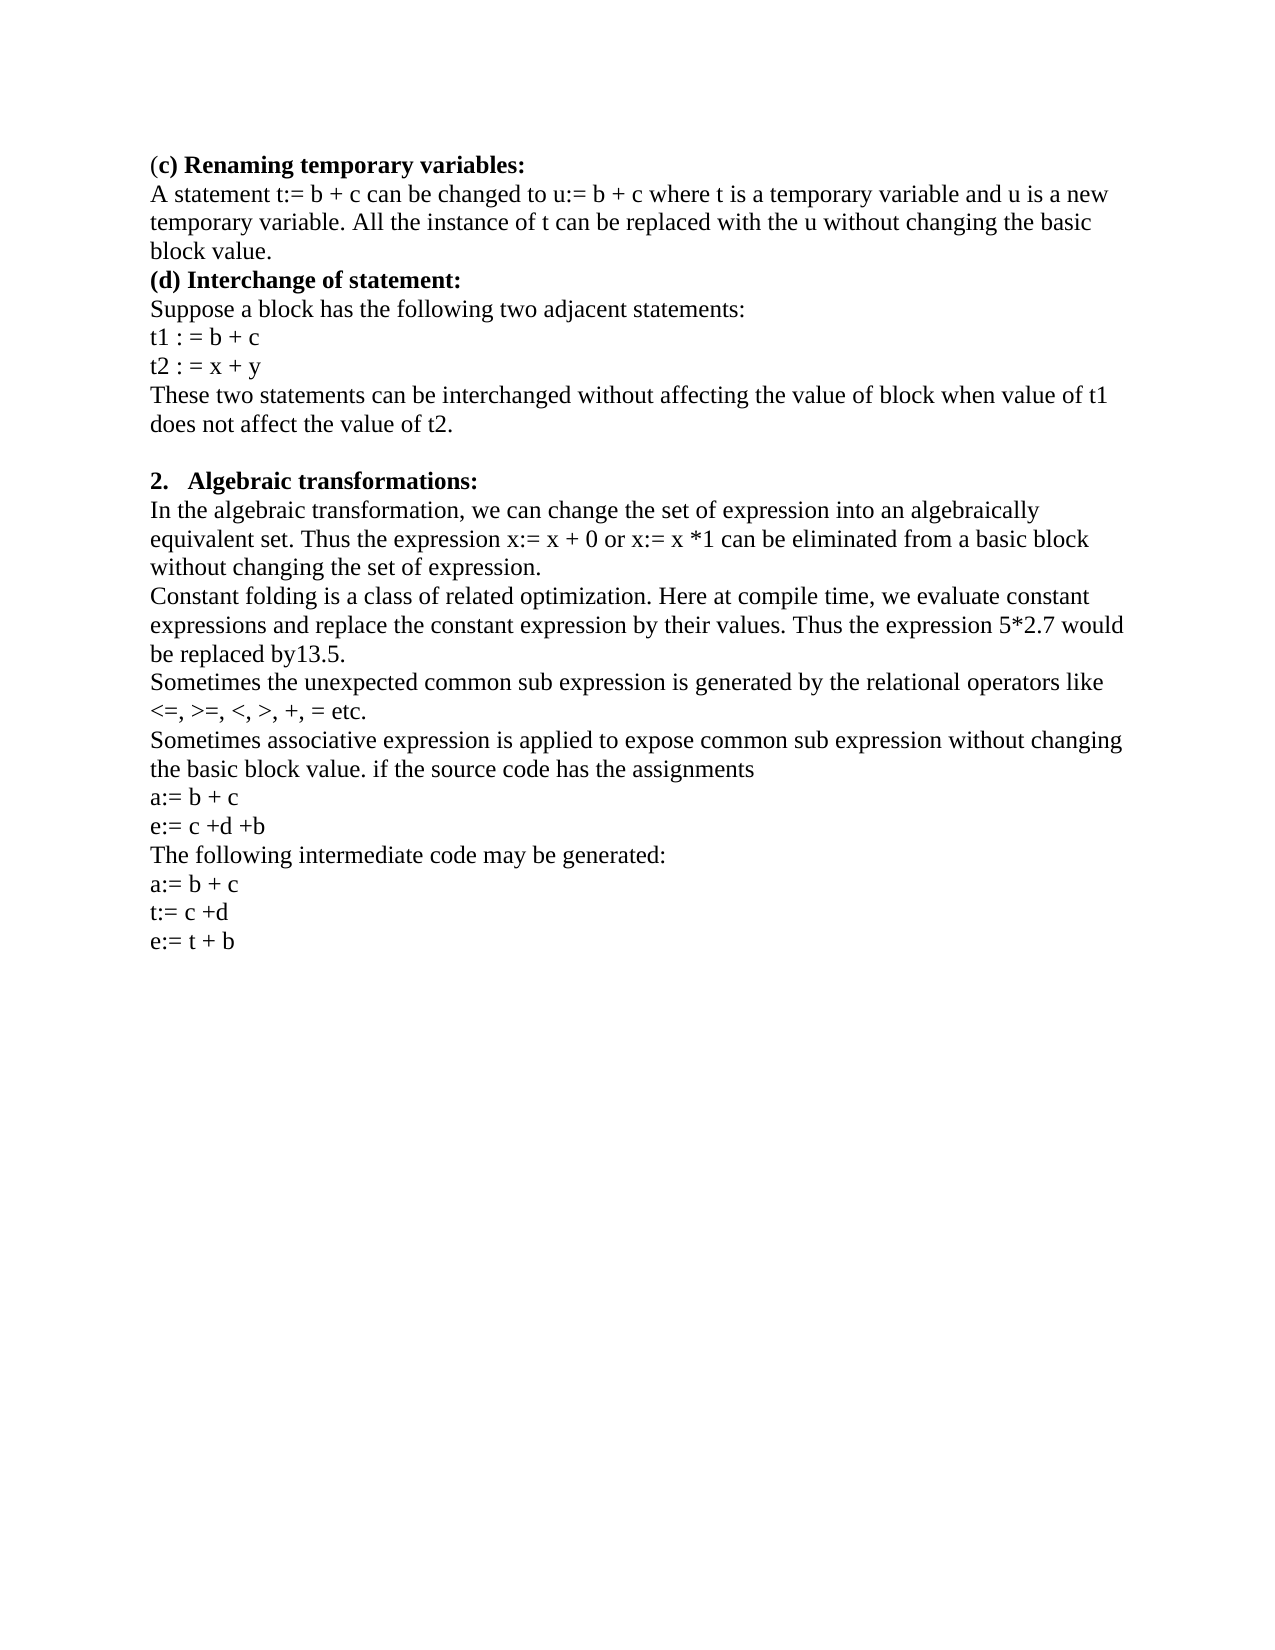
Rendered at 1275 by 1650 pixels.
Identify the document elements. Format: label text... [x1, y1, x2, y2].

text e:= t + b [150, 926, 1125, 955]
text t2 : = x + y [150, 351, 1125, 380]
text The following intermediate code may be generated: [150, 840, 1125, 869]
text a:= b + c [150, 782, 1125, 811]
text A statement t:= b + c can be changed to u:= b + c where t is a temporary variable and u is a new temporary variable. All the instance of t can be replaced with the u without changing the basic block value. [150, 179, 1125, 265]
text In the algebraic transformation, we can change the set of expression into an algebraically equivalent set. Thus the expression x:= x + 0 or x:= x *1 can be eliminated from a basic block without changing the set of expression. [150, 495, 1125, 581]
text Constant folding is a class of related optimization. Here at compile time, we evaluate constant expressions and replace the constant expression by their values. Thus the expression 5*2.7 would be replaced by13.5. [150, 581, 1125, 667]
text t1 : = b + c [150, 322, 1125, 351]
list Algebraic transformations: [150, 466, 1125, 495]
text Sometimes the unexpected common sub expression is generated by the relational operators like <=, >=, <, >, +, = etc. [150, 667, 1125, 725]
text (c) Renaming temporary variables: [150, 150, 1125, 179]
text e:= c +d +b [150, 811, 1125, 840]
text Suppose a block has the following two adjacent statements: [150, 294, 1125, 322]
text (d) Interchange of statement: [150, 265, 1125, 294]
text a:= b + c [150, 869, 1125, 897]
text Sometimes associative expression is applied to expose common sub expression without changing the basic block value. if the source code has the assignments [150, 725, 1125, 782]
text t:= c +d [150, 897, 1125, 926]
text These two statements can be interchanged without affecting the value of block when value of t1 does not affect the value of t2. [150, 380, 1125, 437]
